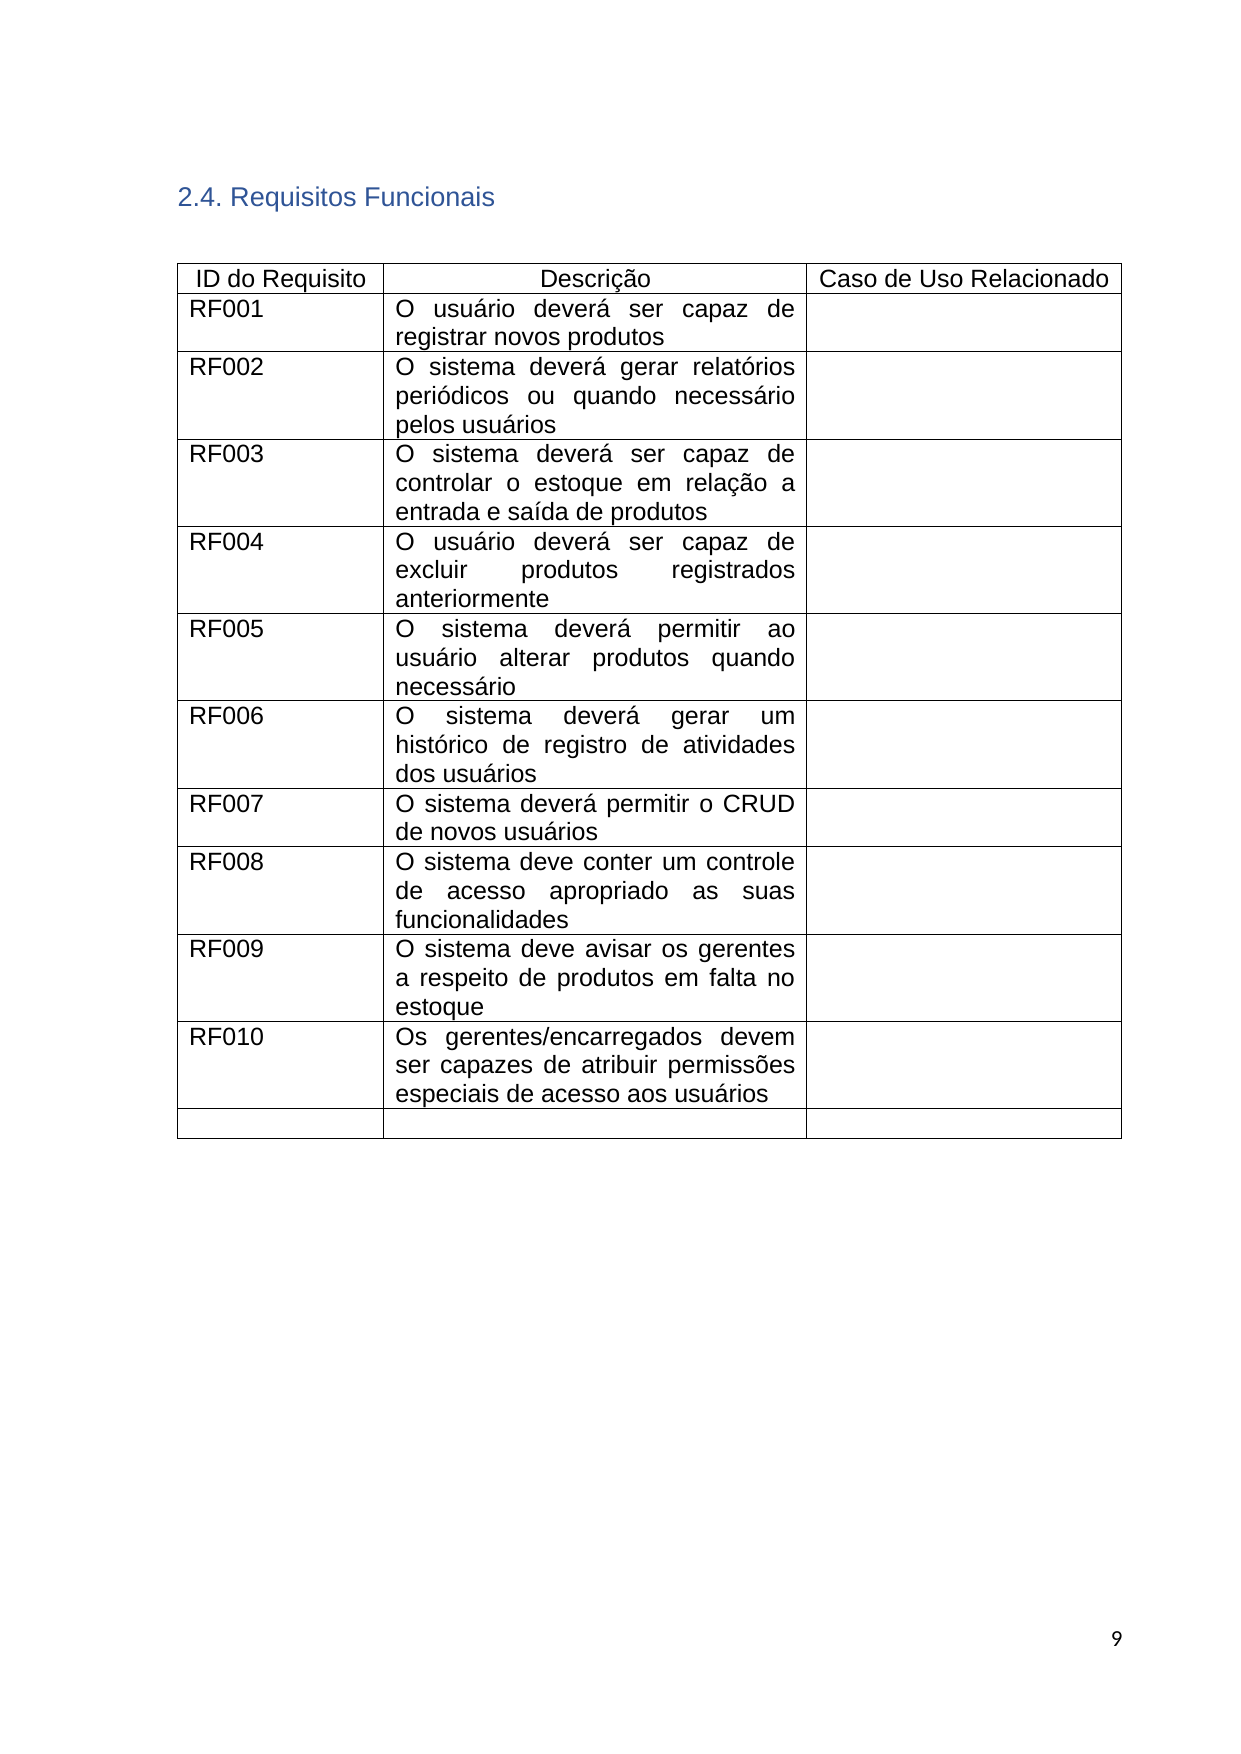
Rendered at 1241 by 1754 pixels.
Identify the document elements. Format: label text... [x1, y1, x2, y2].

table_header Caso de Uso Relacionado [807, 264, 1121, 293]
table_cell O sistema deverá ser capaz de controlar o estoque em relação a entrada e saída de produtos [384, 440, 806, 526]
table_cell [807, 1022, 1121, 1108]
table_header ID do Requisito [178, 264, 383, 293]
subtitle 2.4. Requisitos Funcionais [177, 181, 1122, 213]
table_cell [807, 935, 1121, 1021]
table_cell [807, 527, 1121, 613]
table_cell RF006 [178, 701, 383, 788]
table_cell [178, 1109, 383, 1138]
table_cell O sistema deverá gerar relatórios periódicos ou quando necessário pelos usuários [384, 352, 806, 438]
table_cell RF004 [178, 527, 383, 613]
table_cell [807, 701, 1121, 788]
table_cell [807, 1109, 1121, 1138]
table_cell RF001 [178, 294, 383, 351]
table_cell [807, 294, 1121, 351]
table_cell [807, 440, 1121, 526]
table_cell RF005 [178, 614, 383, 700]
table_cell [807, 614, 1121, 700]
table_cell RF009 [178, 935, 383, 1021]
table_cell [807, 847, 1121, 933]
table_cell O sistema deverá permitir ao usuário alterar produtos quando necessário [384, 614, 806, 700]
table_cell RF003 [178, 440, 383, 526]
table_cell O sistema deverá permitir o CRUD de novos usuários [384, 789, 806, 846]
table_cell [807, 352, 1121, 438]
table_cell [384, 1109, 806, 1138]
table_cell RF010 [178, 1022, 383, 1108]
table_cell RF002 [178, 352, 383, 438]
table_cell O usuário deverá ser capaz de registrar novos produtos [384, 294, 806, 351]
table_cell RF007 [178, 789, 383, 846]
table_cell RF008 [178, 847, 383, 933]
table_cell O sistema deve avisar os gerentes a respeito de produtos em falta no estoque [384, 935, 806, 1021]
table_cell O usuário deverá ser capaz de excluir produtos registrados anteriormente [384, 527, 806, 613]
table_header Descrição [384, 264, 806, 293]
table_cell Os gerentes/encarregados devem ser capazes de atribuir permissões especiais de acesso aos usuários [384, 1022, 806, 1108]
table_cell O sistema deve conter um controle de acesso apropriado as suas funcionalidades [384, 847, 806, 933]
table_cell [807, 789, 1121, 846]
table_cell O sistema deverá gerar um histórico de registro de atividades dos usuários [384, 701, 806, 788]
